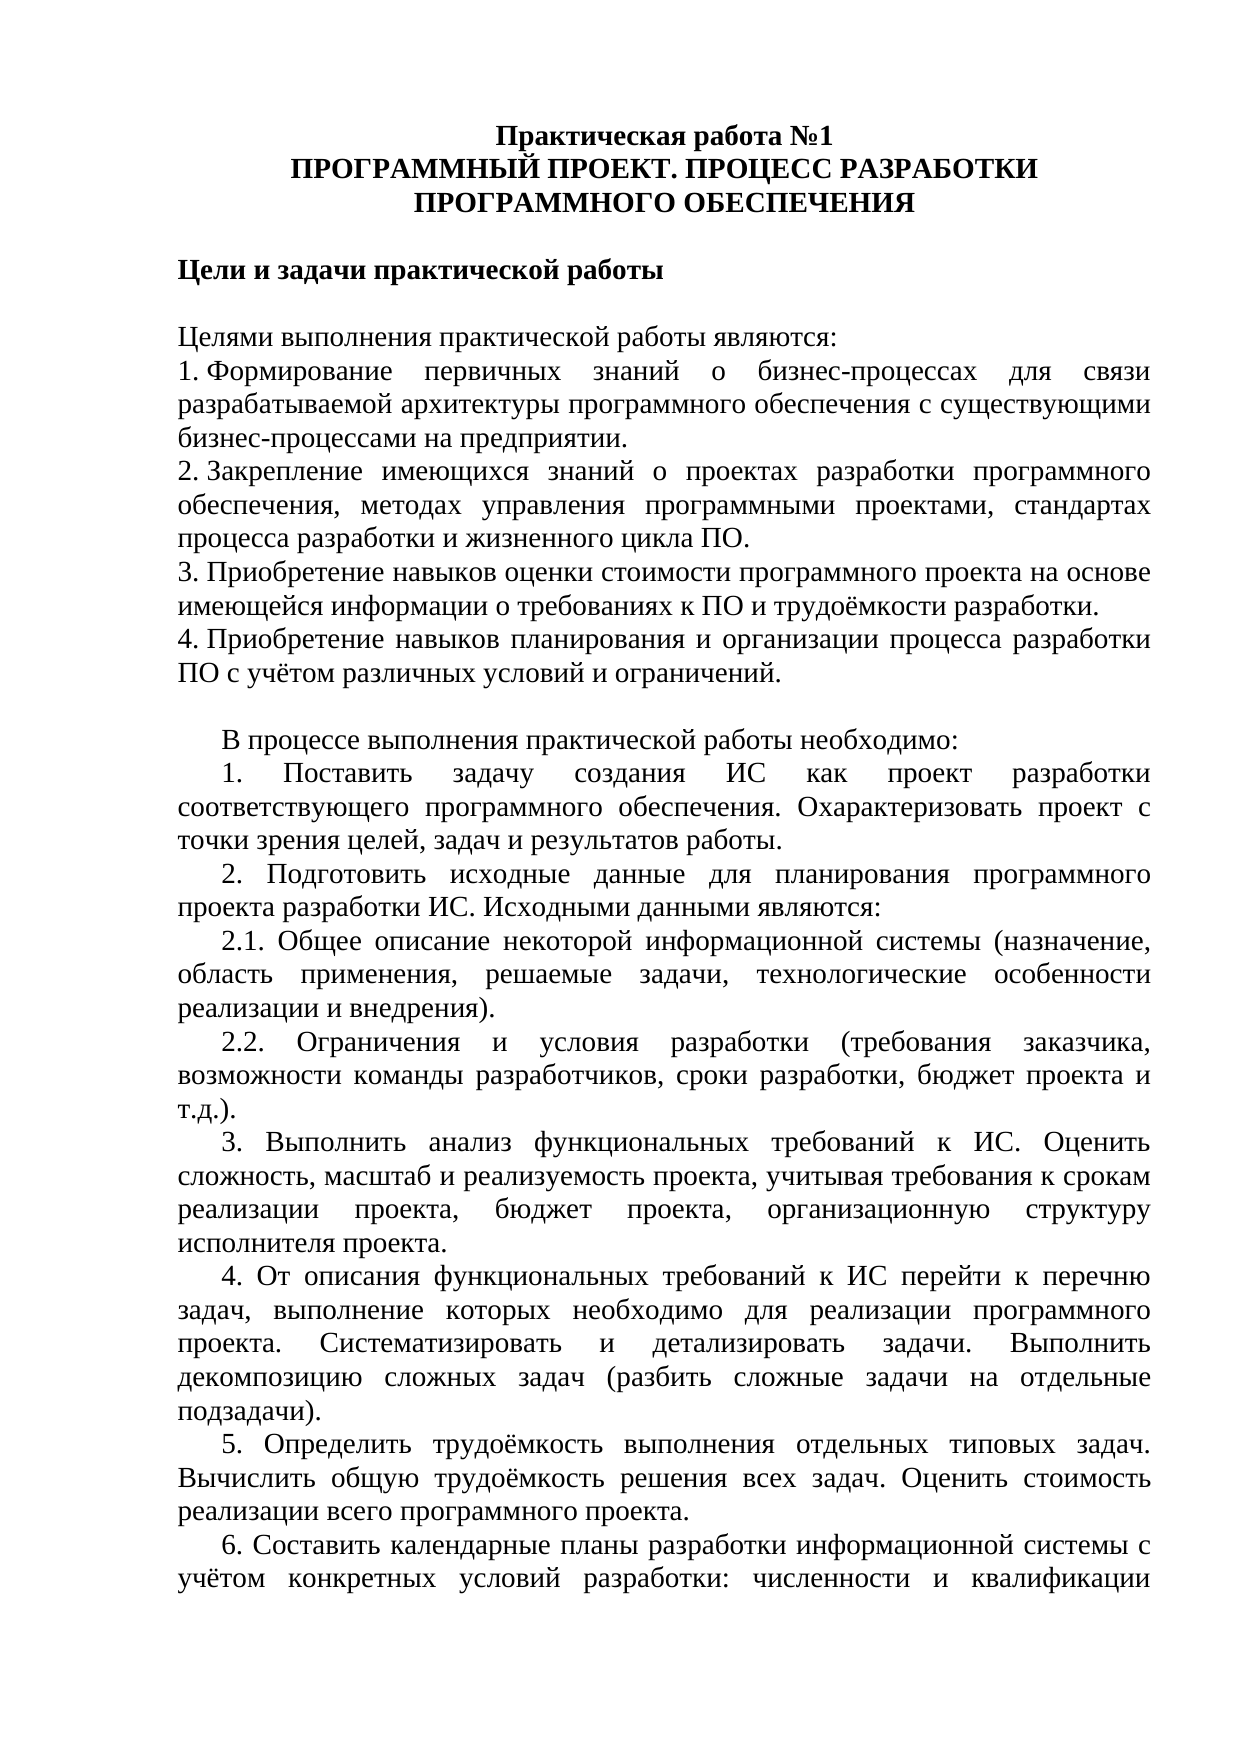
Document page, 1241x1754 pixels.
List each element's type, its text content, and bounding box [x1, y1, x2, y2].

text 5. Определить трудоёмкость выполнения отдельных типовых задач. Вычислить общую трудоёмкость решения всех задач. Оценить стоимость реализации всего программного проекта. [177, 1426, 1152, 1527]
text ПРОГРАММНЫЙ ПРОЕКТ. ПРОЦЕСС РАЗРАБОТКИ ПРОГРАММНОГО ОБЕСПЕЧЕНИЯ [177, 152, 1152, 219]
list Приобретение навыков планирования и организации процесса разработки ПО с учётом различных условий и ограничений. [177, 621, 1152, 688]
text Цели и задачи практической работы [177, 252, 1152, 286]
text 3. Выполнить анализ функциональных требований к ИС. Оценить сложность, масштаб и реализуемость проекта, учитывая требования к срокам реализации проекта, бюджет проекта, организационную структуру исполнителя проекта. [177, 1124, 1152, 1258]
text 1. Поставить задачу создания ИС как проект разработки соответствующего программного обеспечения. Охарактеризовать проект с точки зрения целей, задач и результатов работы. [177, 755, 1152, 856]
list Формирование первичных знаний о бизнес-процессах для связи разрабатываемой архитектуры программного обеспечения с существующими бизнес-процессами на предприятии. [177, 353, 1152, 453]
text В процессе выполнения практической работы необходимо: [177, 722, 1152, 755]
text 4. От описания функциональных требований к ИС перейти к перечню задач, выполнение которых необходимо для реализации программного проекта. Систематизировать и детализировать задачи. Выполнить декомпозицию сложных задач (разбить сложные задачи на отдельные подзадачи). [177, 1258, 1152, 1426]
text 2.1. Общее описание некоторой информационной системы (назначение, область применения, решаемые задачи, технологические особенности реализации и внедрения). [177, 923, 1152, 1024]
text Целями выполнения практической работы являются: [177, 319, 1152, 353]
text 2. Подготовить исходные данные для планирования программного проекта разработки ИС. Исходными данными являются: [177, 856, 1152, 923]
list Приобретение навыков оценки стоимости программного проекта на основе имеющейся информации о требованиях к ПО и трудоёмкости разработки. [177, 554, 1152, 621]
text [177, 1527, 1152, 1594]
list Закрепление имеющихся знаний о проектах разработки программного обеспечения, методах управления программными проектами, стандартах процесса разработки и жизненного цикла ПО. [177, 453, 1152, 554]
text Практическая работа №1 [177, 118, 1152, 152]
text 2.2. Ограничения и условия разработки (требования заказчика, возможности команды разработчиков, сроки разработки, бюджет проекта и т.д.). [177, 1024, 1152, 1124]
